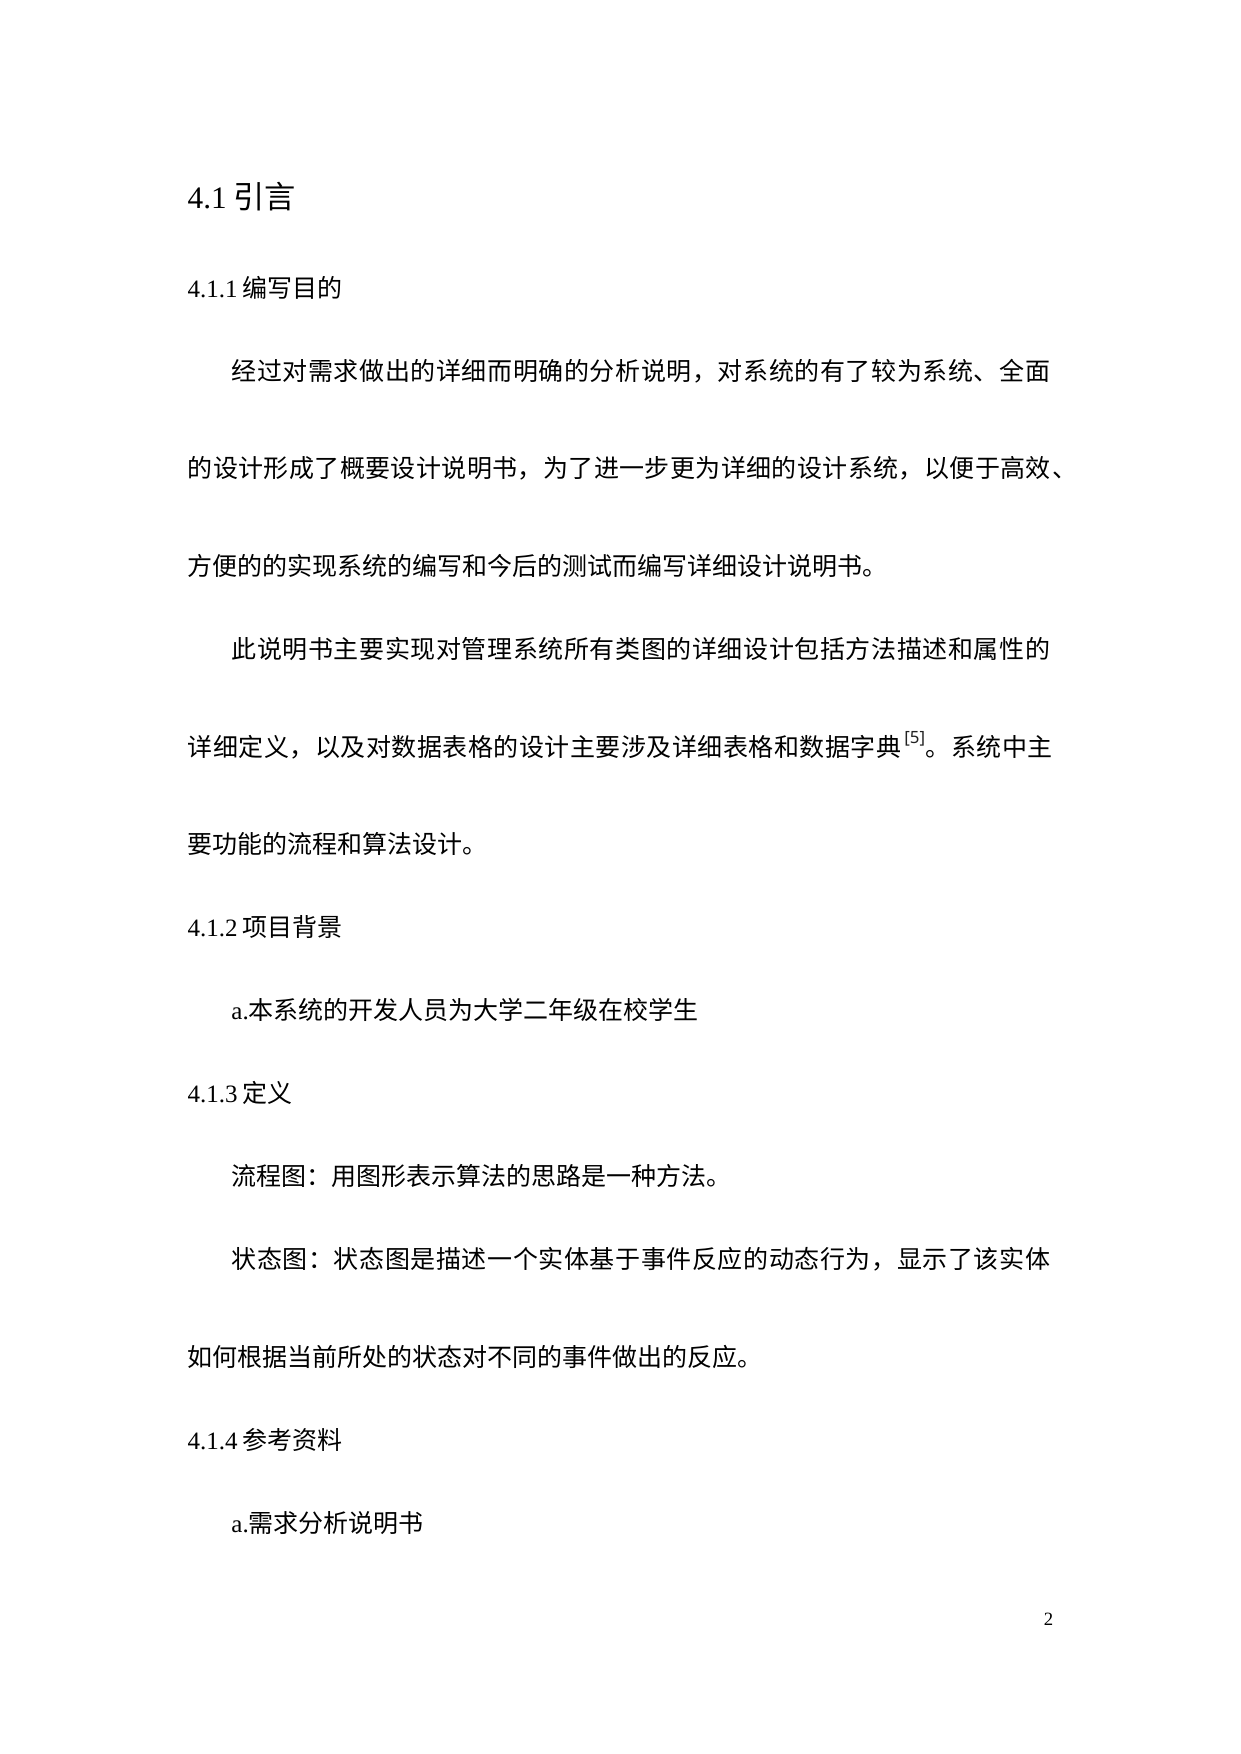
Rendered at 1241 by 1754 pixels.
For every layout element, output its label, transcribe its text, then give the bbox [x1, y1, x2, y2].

text 经过对需求做出的详细而明确的分析说明，对系统的有了较为系统、全面的设计形成了概要设计说明书，为了进一步更为详细的设计系统，以便于高效、方便的的实现系统的编写和今后的测试而编写详细设计说明书。 [187, 337, 1053, 597]
subtitle 4.1引言 [187, 162, 1053, 227]
subtitle 4.1.1编写目的 [187, 254, 1053, 319]
text 状态图：状态图是描述一个实体基于事件反应的动态行为，显示了该实体如何根据当前所处的状态对不同的事件做出的反应。 [187, 1226, 1053, 1388]
text 流程图：用图形表示算法的思路是一种方法。 [187, 1142, 1053, 1207]
text a.本系统的开发人员为大学二年级在校学生 [187, 976, 1053, 1041]
text 此说明书主要实现对管理系统所有类图的详细设计包括方法描述和属性的详细定义，以及对数据表格的设计主要涉及详细表格和数据字典[5]。系统中主要功能的流程和算法设计。 [187, 615, 1053, 875]
text a.需求分析说明书 [187, 1489, 1053, 1554]
subtitle 4.1.2项目背景 [187, 893, 1053, 958]
subtitle 4.1.3定义 [187, 1059, 1053, 1124]
subtitle 4.1.4参考资料 [187, 1406, 1053, 1471]
